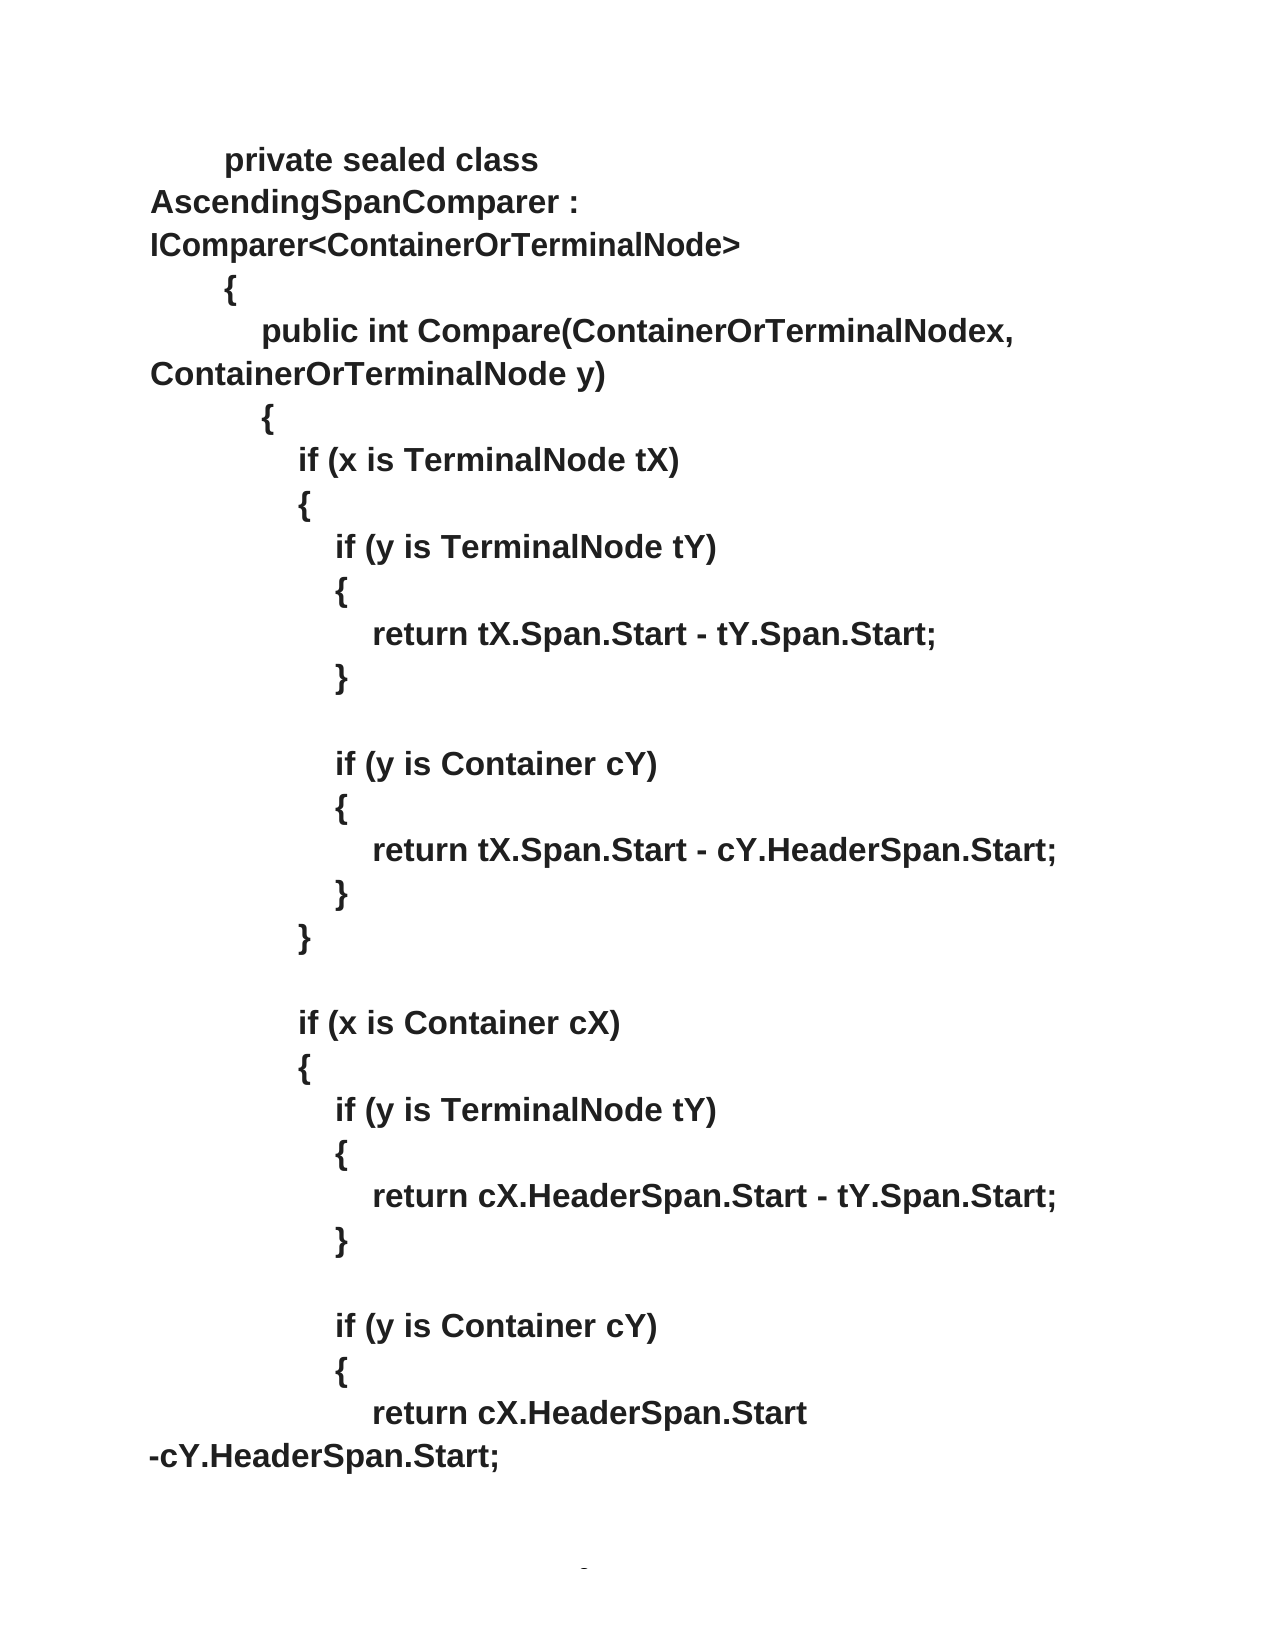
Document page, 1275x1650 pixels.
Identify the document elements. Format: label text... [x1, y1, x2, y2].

text -cY.HeaderSpan.Start; [130, 1436, 518, 1475]
text if (y is Container cY) [335, 743, 1162, 782]
text } [335, 657, 1162, 695]
text return tX.Span.Start - tY.Span.Start; [372, 613, 1162, 652]
text if (y is TerminalNode tY) [335, 1090, 1162, 1128]
text public int Compare(ContainerOrTerminalNodex, ContainerOrTerminalNode y) [150, 311, 1016, 392]
text { [224, 268, 1162, 307]
text { [335, 1133, 1162, 1172]
text } [335, 1220, 1162, 1258]
text { [298, 1047, 1162, 1085]
text private sealed class AscendingSpanComparer : IComparer<ContainerOrTerminalNode> [150, 139, 824, 263]
text { [335, 1349, 1162, 1388]
text if (y is TerminalNode tY) [335, 527, 1162, 565]
text return cX.HeaderSpan.Start - tY.Span.Start; [372, 1176, 1162, 1215]
text if (x is TerminalNode tX) [298, 440, 1162, 478]
text { [335, 570, 1162, 609]
text if (x is Container cX) [298, 1003, 1162, 1042]
text return cX.HeaderSpan.Start [47, 1393, 1132, 1432]
text { [335, 787, 1162, 825]
text { [298, 483, 1162, 522]
text } [335, 873, 1162, 912]
text } [298, 917, 1162, 955]
text return tX.Span.Start - cY.HeaderSpan.Start; [372, 830, 1162, 869]
text { [261, 397, 1162, 436]
text if (y is Container cY) [335, 1306, 1162, 1345]
